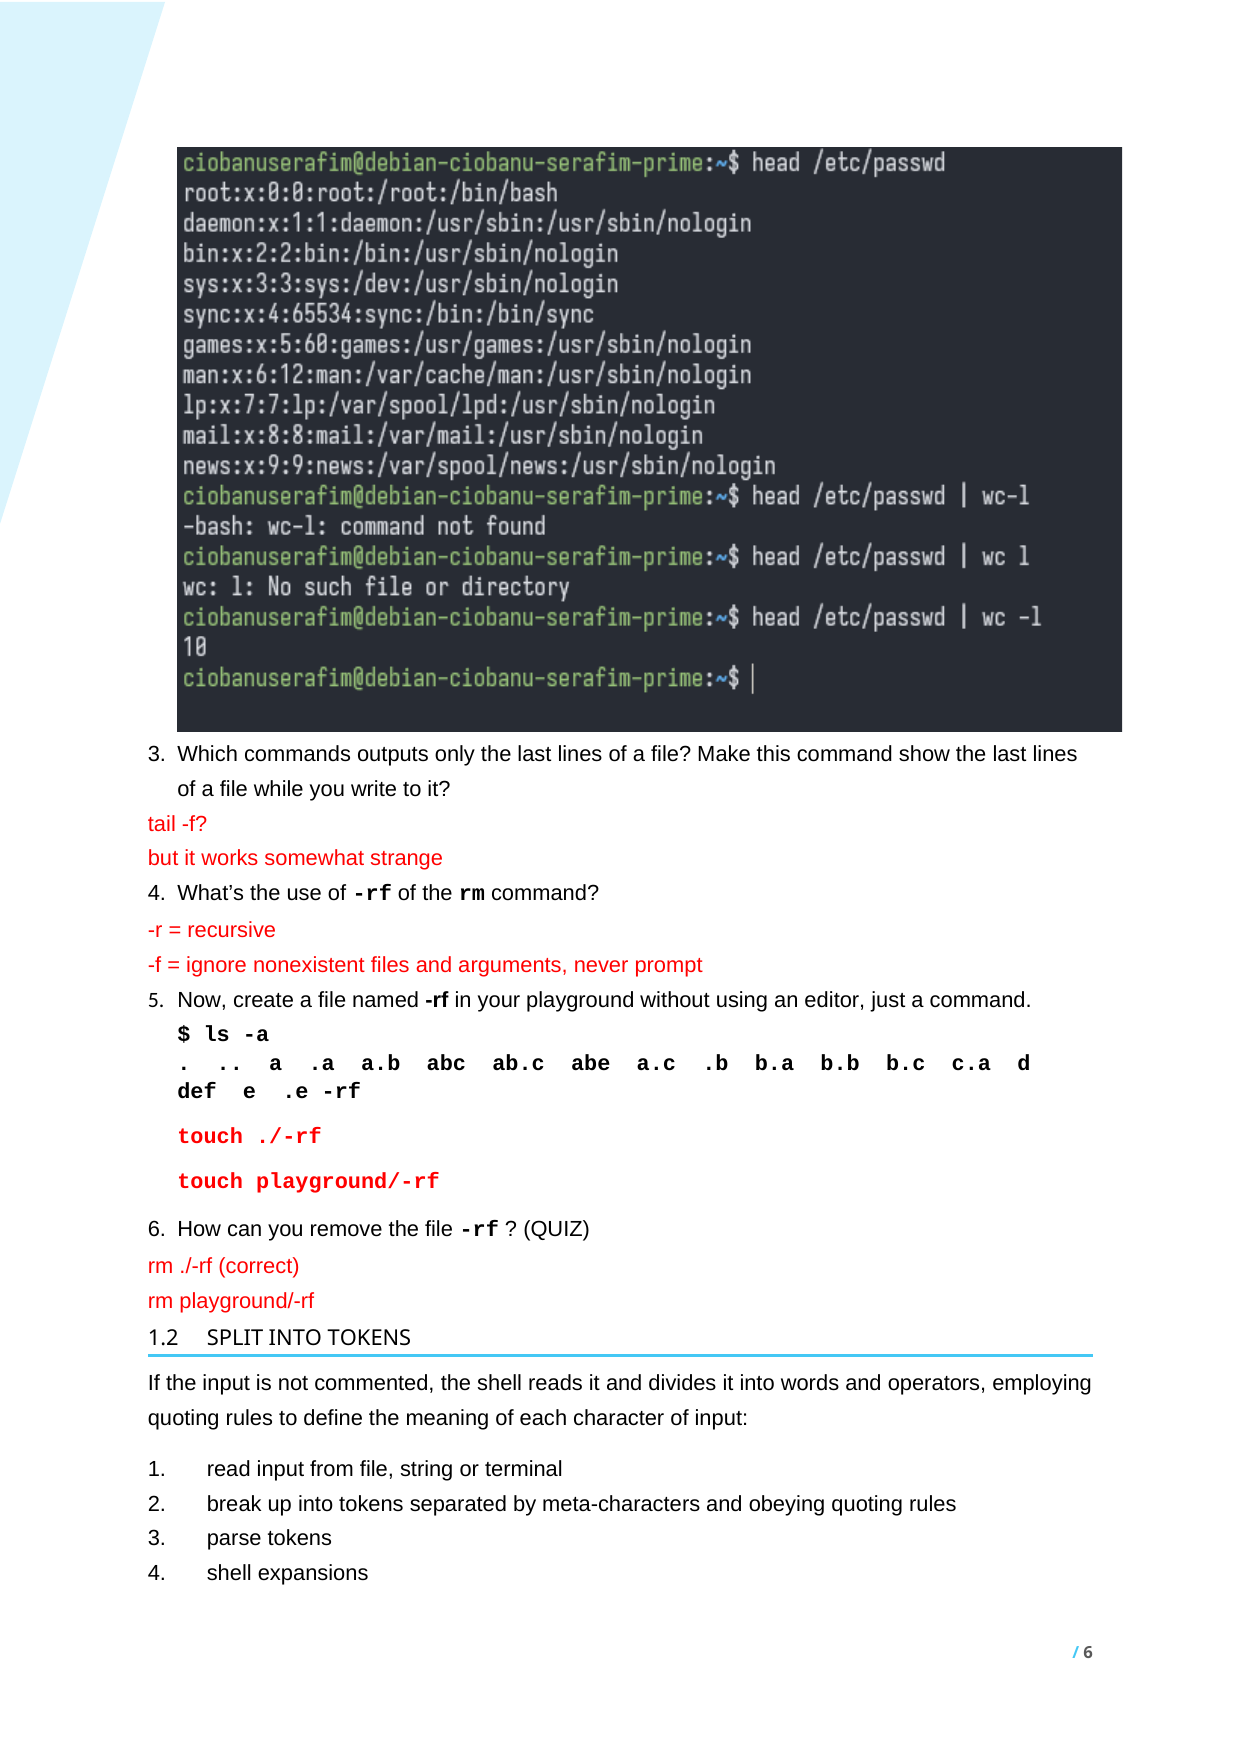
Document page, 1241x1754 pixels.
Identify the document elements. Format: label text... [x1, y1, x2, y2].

text $ ls -a . .. a .a a.b abc ab.c abe a.c .b b.a b.b b.c c.a d def e .e -rf [177, 1023, 1093, 1105]
list break up into tokens separated by meta-characters and obeying quoting rules [148, 1491, 1093, 1516]
list Which commands outputs only the last lines of a file? Make this command show the last lines of a file while you write to it? [148, 741, 1093, 801]
text rm playground/-rf [148, 1288, 1093, 1313]
text but it works somewhat strange [148, 845, 1093, 871]
list read input from file, string or terminal [148, 1456, 1093, 1481]
list shell expansions [148, 1560, 1093, 1585]
text -f = ignore nonexistent files and arguments, never prompt [148, 952, 1093, 977]
text touch ./-rf [177, 1125, 1093, 1150]
text If the input is not commented, the shell reads it and divides it into words and operators, employing quoting rules to define the meaning of each character of input: [148, 1370, 1093, 1430]
list What’s the use of -rf of the rm command? [148, 880, 1093, 907]
list Now, create a file named -rf in your playground without using an editor, just a command. [148, 987, 1093, 1013]
text tail -f? [148, 811, 1093, 836]
list How can you remove the file -rf ? (QUIZ) [148, 1216, 1093, 1243]
text rm ./-rf (correct) [148, 1253, 1093, 1278]
picture [177, 147, 1123, 732]
list parse tokens [148, 1525, 1093, 1550]
subtitle Split into tokens [148, 1322, 1093, 1354]
text -r = recursive [148, 917, 1093, 942]
text touch playground/-rf [177, 1171, 1093, 1195]
